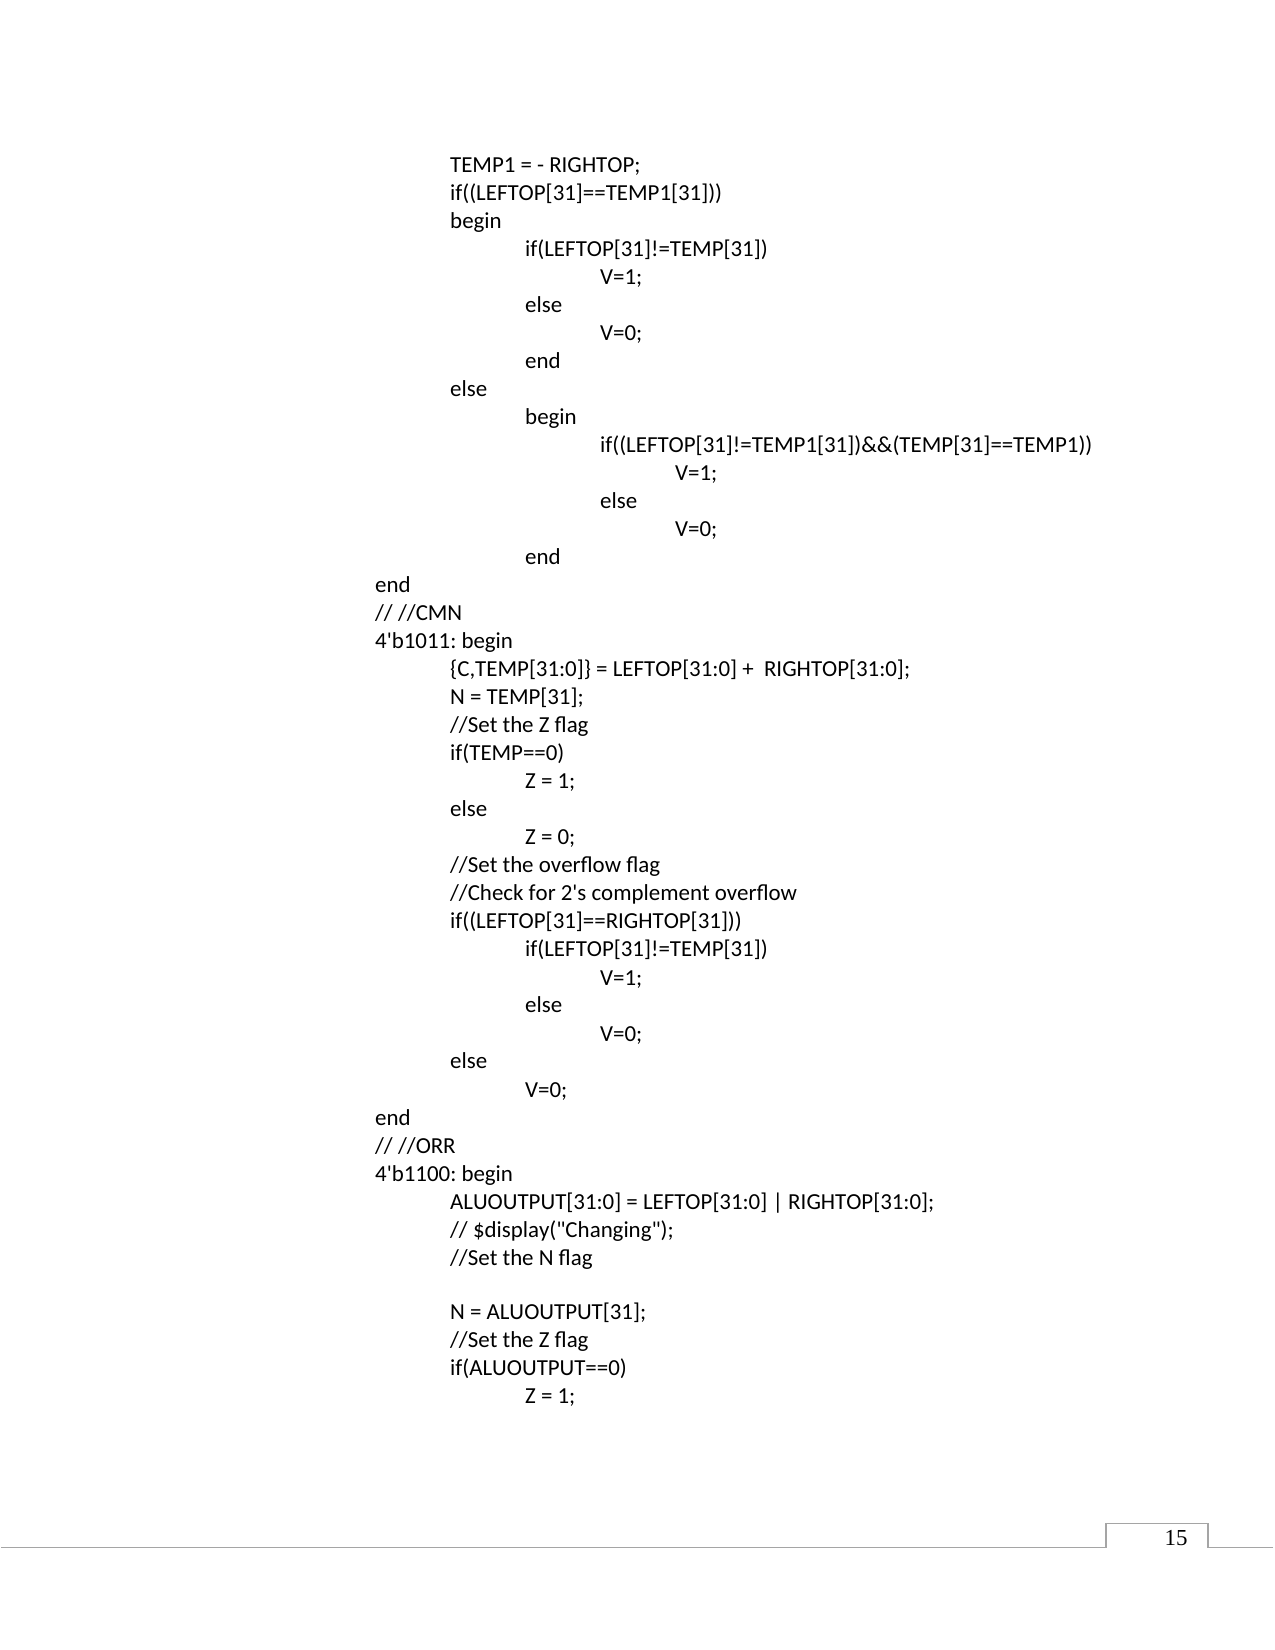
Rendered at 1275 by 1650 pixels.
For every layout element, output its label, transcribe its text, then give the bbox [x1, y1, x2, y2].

text if((LEFTOP[31]==RIGHTOP[31])) [195, 907, 1125, 934]
text TEMP1 = - RIGHTOP; [195, 150, 1125, 178]
text if((LEFTOP[31]==TEMP1[31])) [195, 178, 1125, 206]
text end [195, 346, 1125, 374]
text N = ALUOUTPUT[31]; [195, 1297, 1125, 1325]
text begin [195, 402, 1125, 430]
text ALUOUTPUT[31:0] = LEFTOP[31:0] | RIGHTOP[31:0]; [195, 1187, 1125, 1215]
text V=0; [195, 318, 1125, 346]
text //Set the Z flag [195, 710, 1125, 738]
text 4'b1011: begin [195, 626, 1125, 654]
text if(LEFTOP[31]!=TEMP[31]) [195, 934, 1125, 963]
text // //ORR [195, 1131, 1125, 1159]
text else [195, 486, 1125, 514]
text Z = 1; [195, 1381, 1125, 1409]
text end [195, 542, 1125, 570]
text V=0; [195, 514, 1125, 542]
text if(ALUOUTPUT==0) [195, 1353, 1125, 1381]
text end [195, 1103, 1125, 1131]
text end [195, 570, 1125, 598]
text // //CMN [195, 598, 1125, 626]
text else [195, 1047, 1125, 1075]
text //Set the overflow flag [195, 851, 1125, 878]
text //Set the N flag [195, 1243, 1125, 1271]
text else [195, 290, 1125, 318]
text if(TEMP==0) [195, 738, 1125, 766]
text //Check for 2's complement overflow [195, 878, 1125, 907]
text else [195, 374, 1125, 402]
text Z = 0; [195, 822, 1125, 851]
text Z = 1; [195, 766, 1125, 794]
text //Set the Z flag [195, 1325, 1125, 1353]
text if(LEFTOP[31]!=TEMP[31]) [195, 234, 1125, 262]
text N = TEMP[31]; [195, 682, 1125, 710]
text V=1; [195, 458, 1125, 486]
text // $display("Changing"); [195, 1215, 1125, 1243]
text begin [195, 206, 1125, 234]
text V=1; [195, 262, 1125, 290]
text else [195, 794, 1125, 822]
text 4'b1100: begin [195, 1159, 1125, 1187]
text {C,TEMP[31:0]} = LEFTOP[31:0] + RIGHTOP[31:0]; [195, 654, 1125, 682]
text if((LEFTOP[31]!=TEMP1[31])&&(TEMP[31]==TEMP1)) [195, 430, 1125, 458]
text else [195, 991, 1125, 1019]
text V=1; [195, 963, 1125, 991]
text V=0; [195, 1075, 1125, 1103]
text V=0; [195, 1019, 1125, 1047]
